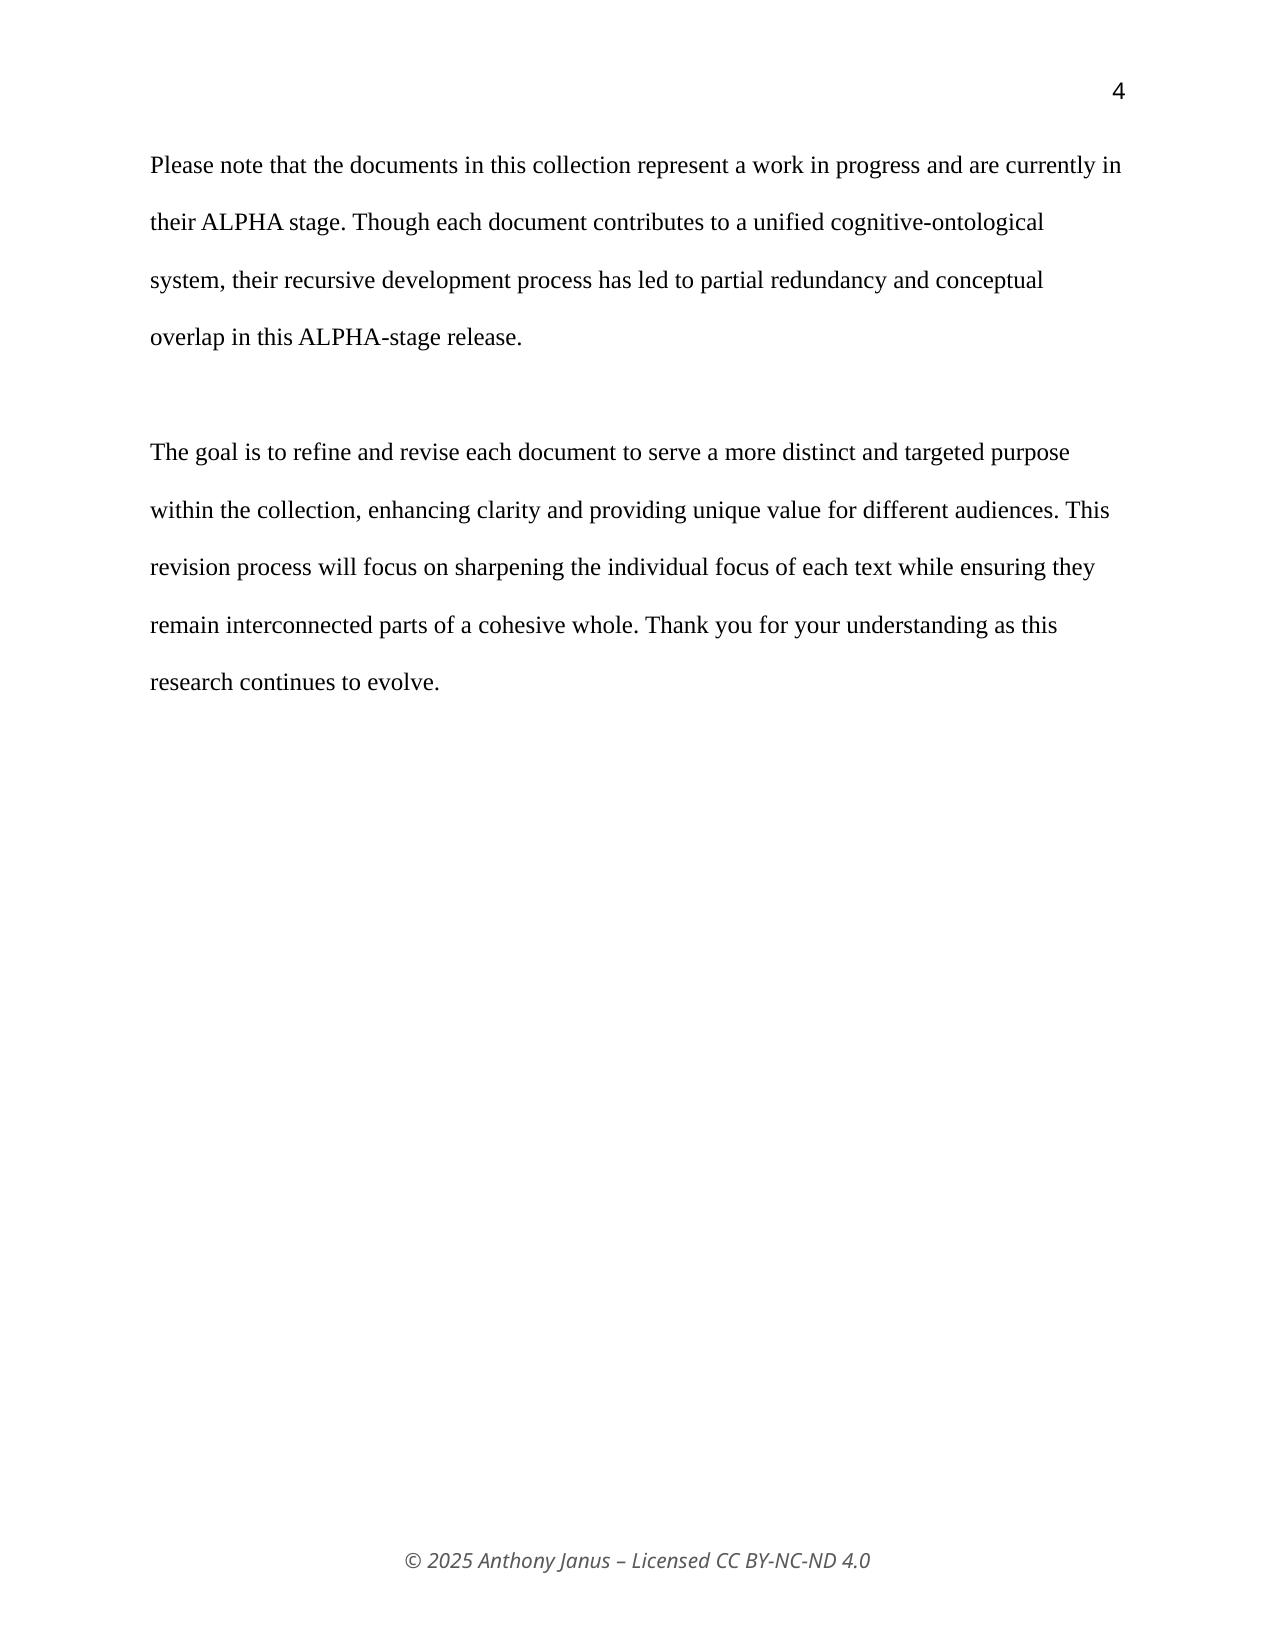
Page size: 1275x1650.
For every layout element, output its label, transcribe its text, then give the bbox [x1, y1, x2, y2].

text The goal is to refine and revise each document to serve a more distinct and targeted purpose within the collection, enhancing clarity and providing unique value for different audiences. This revision process will focus on sharpening the individual focus of each text while ensuring they remain interconnected parts of a cohesive whole. Thank you for your understanding as this research continues to evolve. [150, 437, 1125, 696]
text Please note that the documents in this collection represent a work in progress and are currently in their ALPHA stage. Though each document contributes to a unified cognitive-ontological system, their recursive development process has led to partial redundancy and conceptual overlap in this ALPHA-stage release. [150, 150, 1125, 351]
